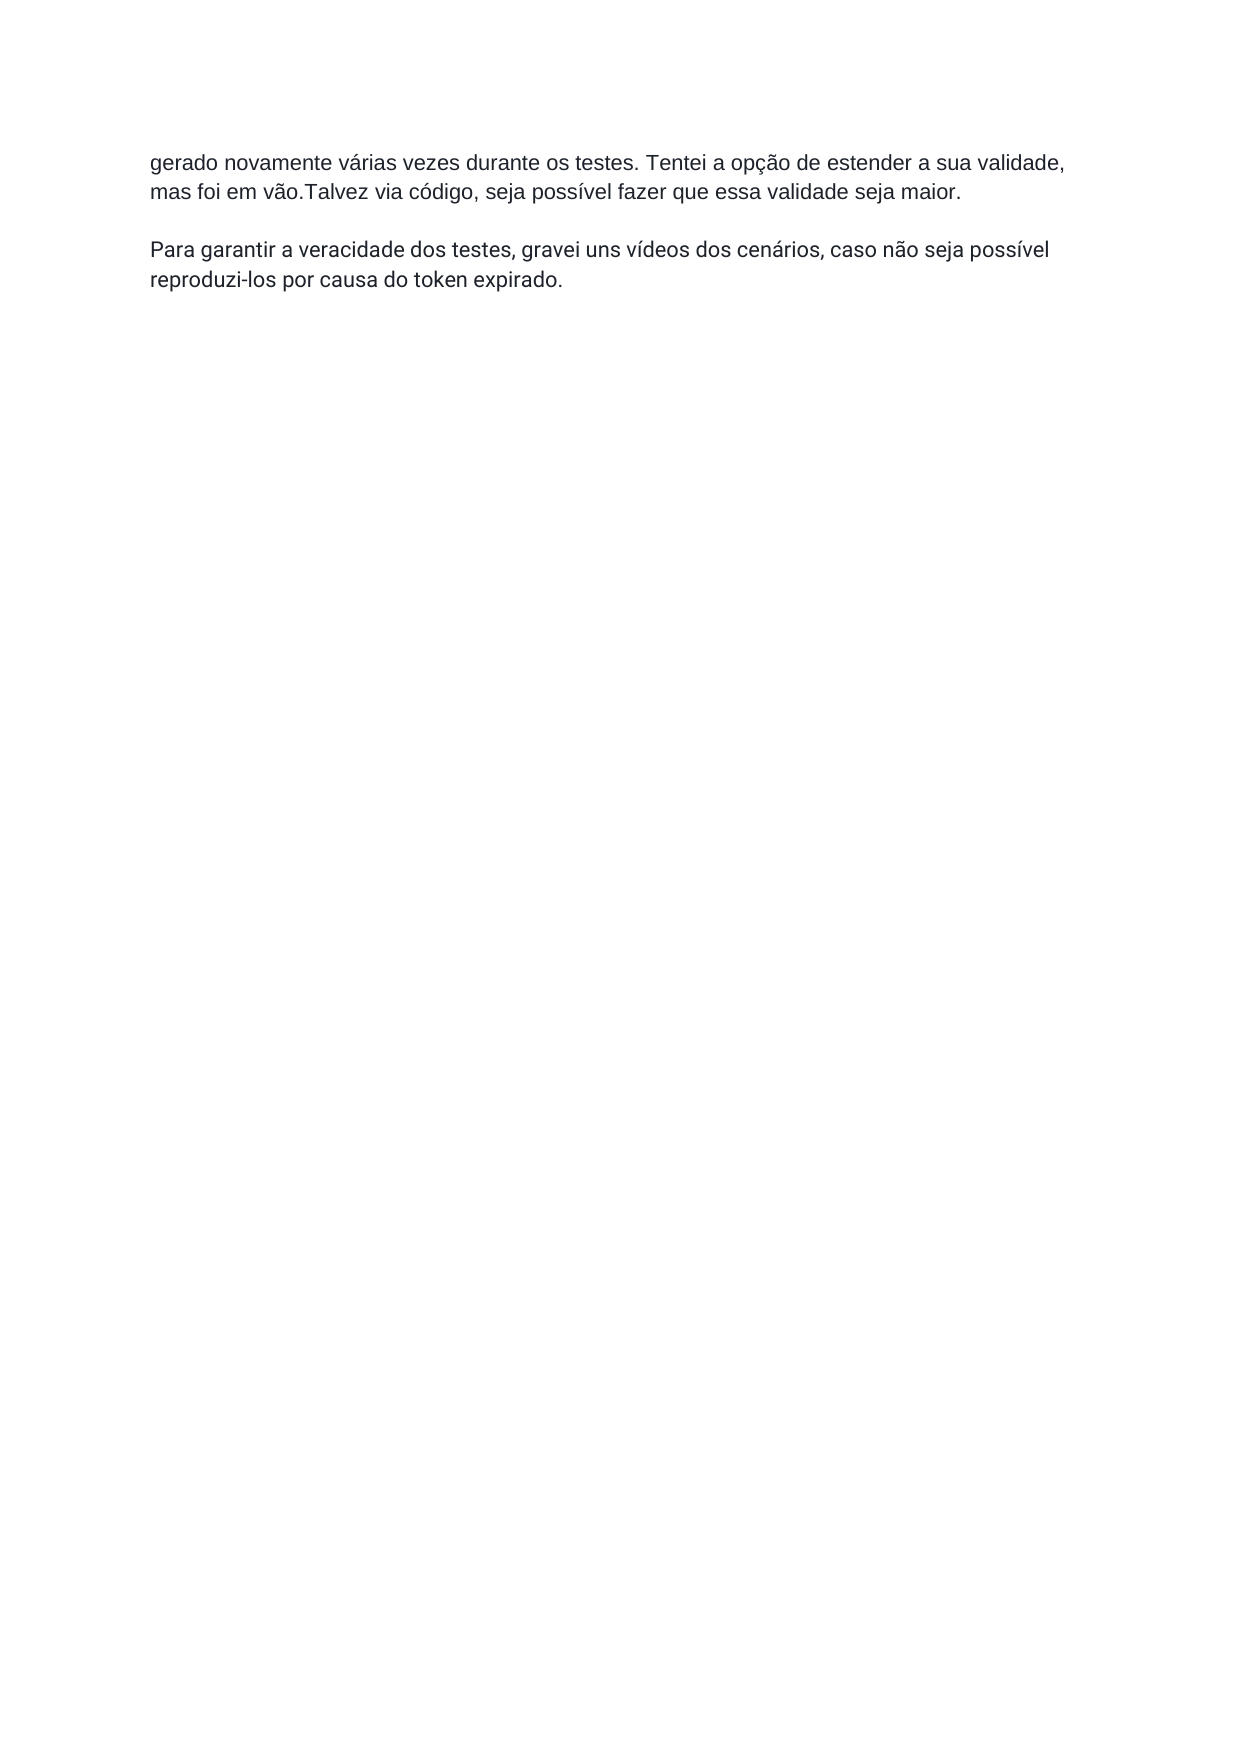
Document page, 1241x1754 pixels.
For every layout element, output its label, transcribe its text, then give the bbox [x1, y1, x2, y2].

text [150, 150, 1090, 204]
text Para garantir a veracidade dos testes, gravei uns vídeos dos cenários, caso não seja possível reproduzi-los por causa do token expirado. [150, 237, 1090, 292]
